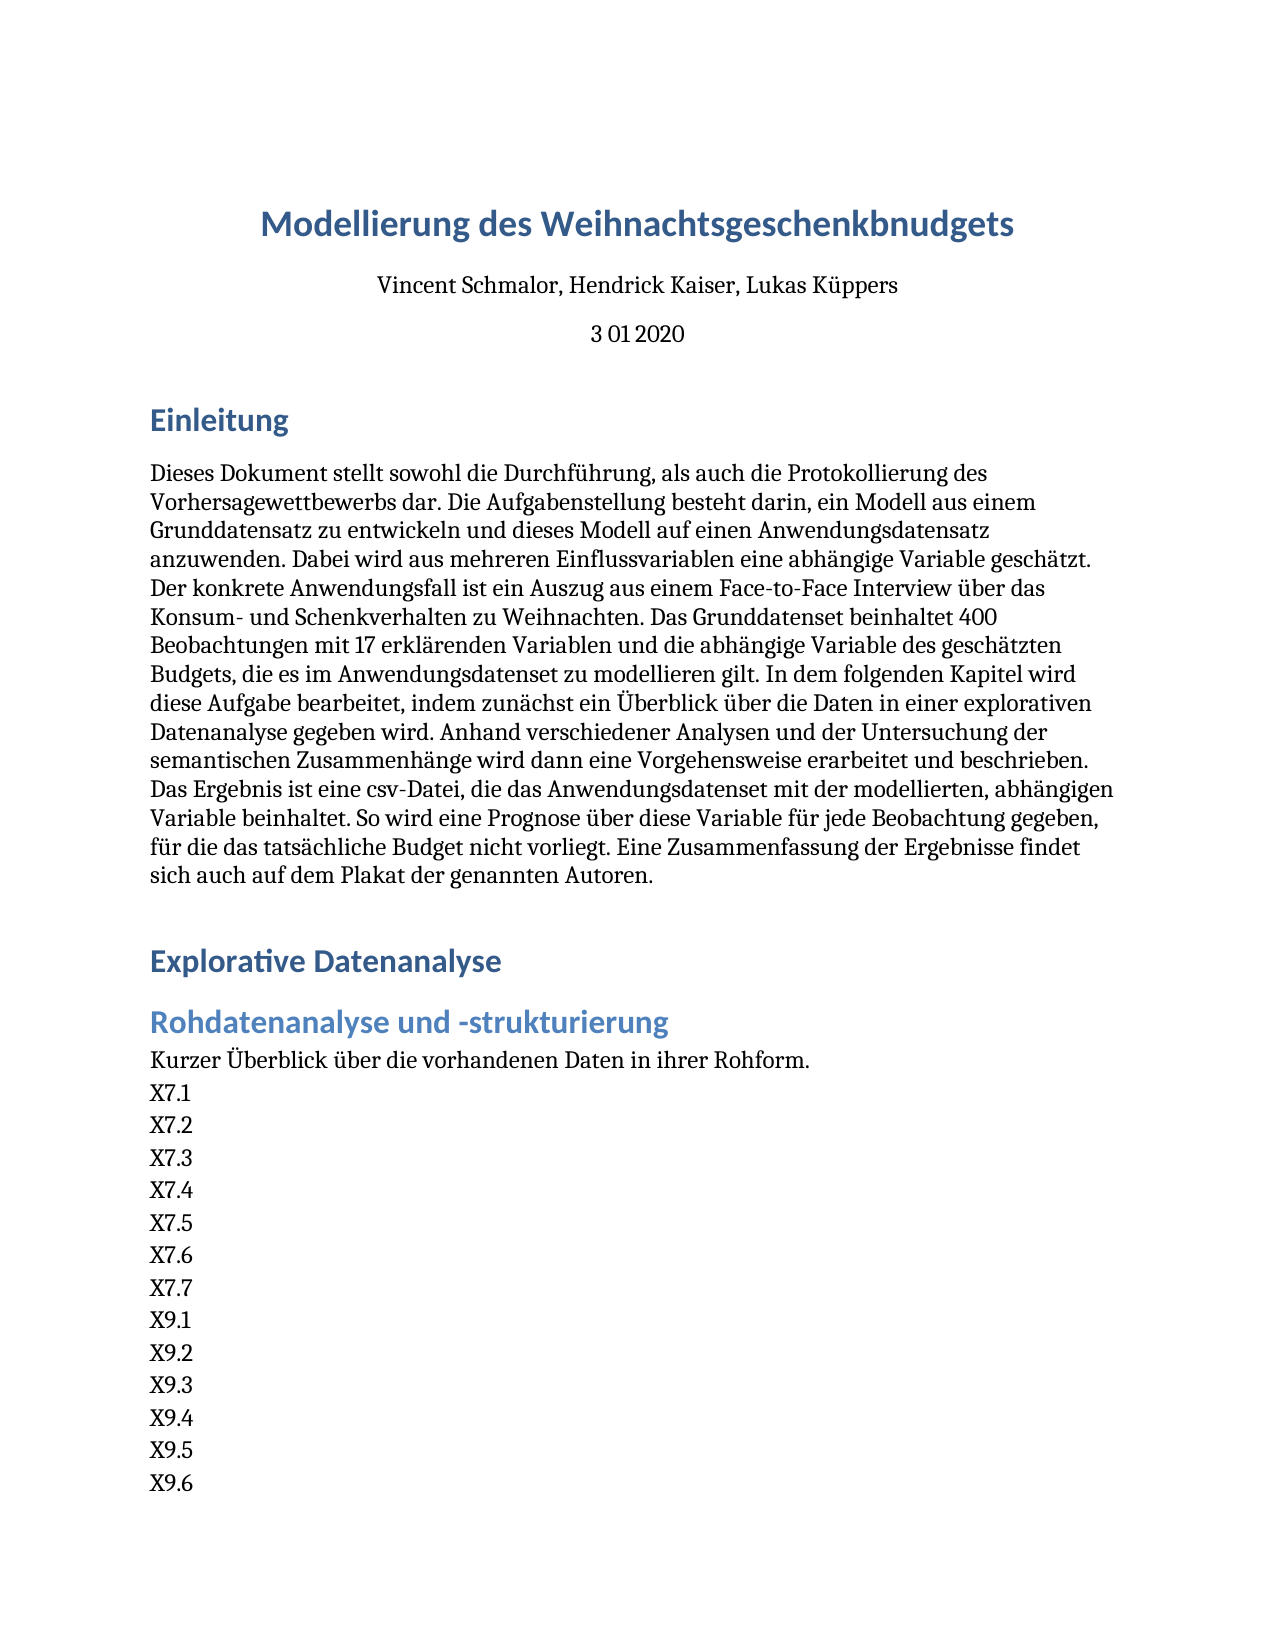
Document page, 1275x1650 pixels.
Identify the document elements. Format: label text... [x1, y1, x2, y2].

subtitle Explorative Datenanalyse [150, 940, 1125, 981]
text 3 01 2020 [150, 320, 1125, 349]
text X7.4 [150, 1176, 1125, 1205]
text X9.4 [150, 1403, 1125, 1432]
subtitle Rohdatenanalyse und -strukturierung [150, 1001, 1125, 1042]
text X9.3 [150, 1371, 1125, 1400]
text X7.6 [150, 1241, 1125, 1270]
title Modellierung des Weihnachtsgeschenkbnudgets [150, 200, 1125, 246]
text X7.3 [150, 1143, 1125, 1172]
text X7.1 [150, 1078, 1125, 1107]
text X9.1 [150, 1306, 1125, 1335]
text X7.5 [150, 1208, 1125, 1237]
text X7.2 [150, 1111, 1125, 1140]
text X9.2 [150, 1338, 1125, 1367]
text X7.7 [150, 1273, 1125, 1302]
text Vincent Schmalor, Hendrick Kaiser, Lukas Küppers [150, 271, 1125, 299]
text Kurzer Überblick über die vorhandenen Daten in ihrer Rohform. [150, 1046, 1125, 1075]
text X9.5 [150, 1436, 1125, 1465]
text Dieses Dokument stellt sowohl die Durchführung, als auch die Protokollierung des Vorhersagewettbewerbs dar. Die Aufgabenstellung besteht darin, ein Modell aus einem Grunddatensatz zu entwickeln und dieses Modell auf einen Anwendungsdatensatz anzuwenden. Dabei wird aus mehreren Einflussvariablen eine abhängige Variable geschätzt. Der konkrete Anwendungsfall ist ein Auszug aus einem Face-to-Face Interview über das Konsum- und Schenkverhalten zu Weihnachten. Das Grunddatenset beinhaltet 400 Beobachtungen mit 17 erklärenden Variablen und die abhängige Variable des geschätzten Budgets, die es im Anwendungsdatenset zu modellieren gilt. In dem folgenden Kapitel wird diese Aufgabe bearbeitet, indem zunächst ein Überblick über die Daten in einer explorativen Datenanalyse gegeben wird. Anhand verschiedener Analysen und der Untersuchung der semantischen Zusammenhänge wird dann eine Vorgehensweise erarbeitet und beschrieben. Das Ergebnis ist eine csv-Datei, die das Anwendungsdatenset mit der modellierten, abhängigen Variable beinhaltet. So wird eine Prognose über diese Variable für jede Beobachtung gegeben, für die das tatsächliche Budget nicht vorliegt. Eine Zusammenfassung der Ergebnisse findet sich auch auf dem Plakat der genannten Autoren. [150, 459, 1125, 890]
subtitle Einleitung [150, 399, 1125, 440]
text X9.6 [150, 1468, 1125, 1497]
